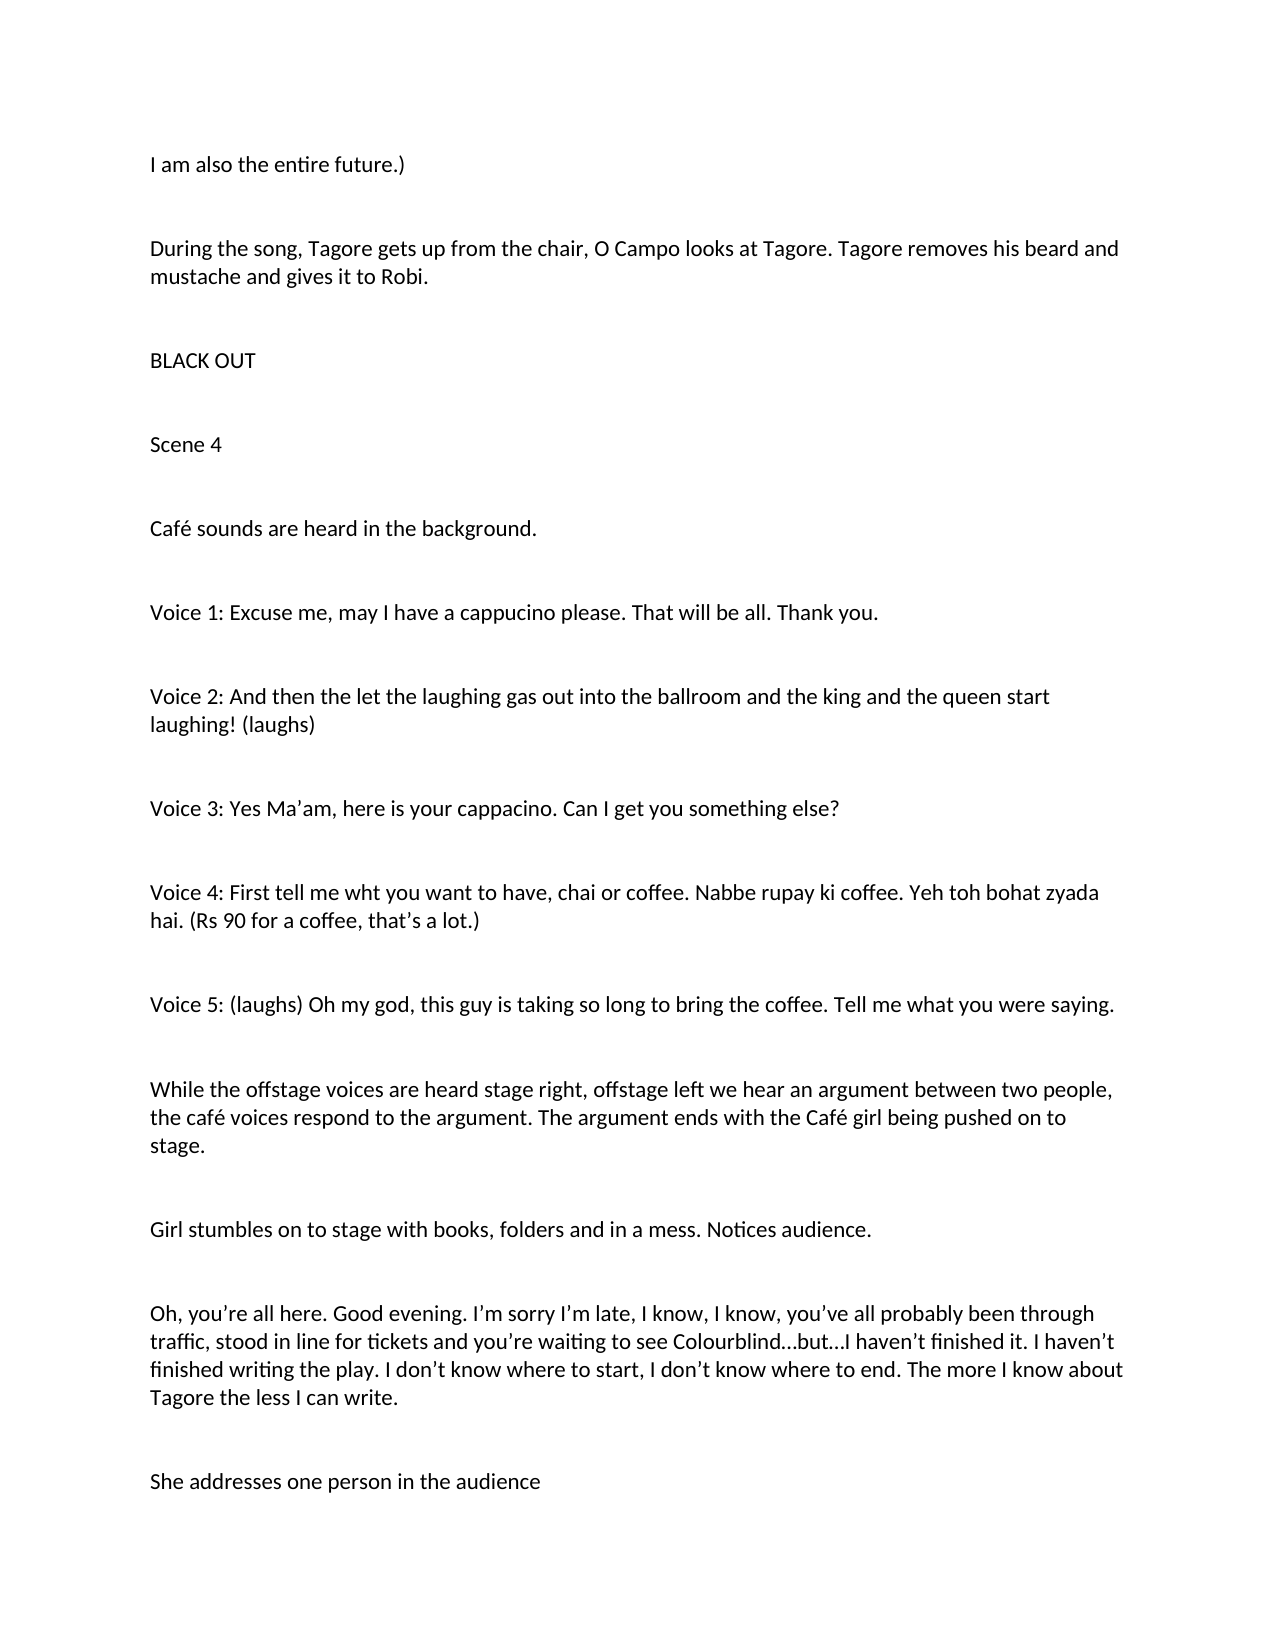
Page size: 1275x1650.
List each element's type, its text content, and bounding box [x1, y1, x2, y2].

text Voice 1: Excuse me, may I have a cappucino please. That will be all. Thank you. [150, 598, 1125, 626]
text Voice 2: And then the let the laughing gas out into the ballroom and the king and the queen start laughing! (laughs) [150, 682, 1125, 738]
text Girl stumbles on to stage with books, folders and in a mess. Notices audience. [150, 1215, 1125, 1243]
text Oh, you’re all here. Good evening. I’m sorry I’m late, I know, I know, you’ve all probably been through traffic, stood in line for tickets and you’re waiting to see Colourblind…but…I haven’t finished it. I haven’t finished writing the play. I don’t know where to start, I don’t know where to end. The more I know about Tagore the less I can write. [150, 1299, 1125, 1411]
text I am also the entire future.) [150, 150, 1125, 178]
text Café sounds are heard in the background. [150, 514, 1125, 542]
text Voice 4: First tell me wht you want to have, chai or coffee. Nabbe rupay ki coffee. Yeh toh bohat zyada hai. (Rs 90 for a coffee, that’s a lot.) [150, 878, 1125, 934]
text Voice 3: Yes Ma’am, here is your cappacino. Can I get you something else? [150, 794, 1125, 822]
text She addresses one person in the audience [150, 1467, 1125, 1495]
text Scene 4 [150, 430, 1125, 458]
text While the offstage voices are heard stage right, offstage left we hear an argument between two people, the café voices respond to the argument. The argument ends with the Café girl being pushed on to stage. [150, 1075, 1125, 1159]
text BLACK OUT [150, 346, 1125, 374]
text Voice 5: (laughs) Oh my god, this guy is taking so long to bring the coffee. Tell me what you were saying. [150, 991, 1125, 1019]
text During the song, Tagore gets up from the chair, O Campo looks at Tagore. Tagore removes his beard and mustache and gives it to Robi. [150, 234, 1125, 290]
